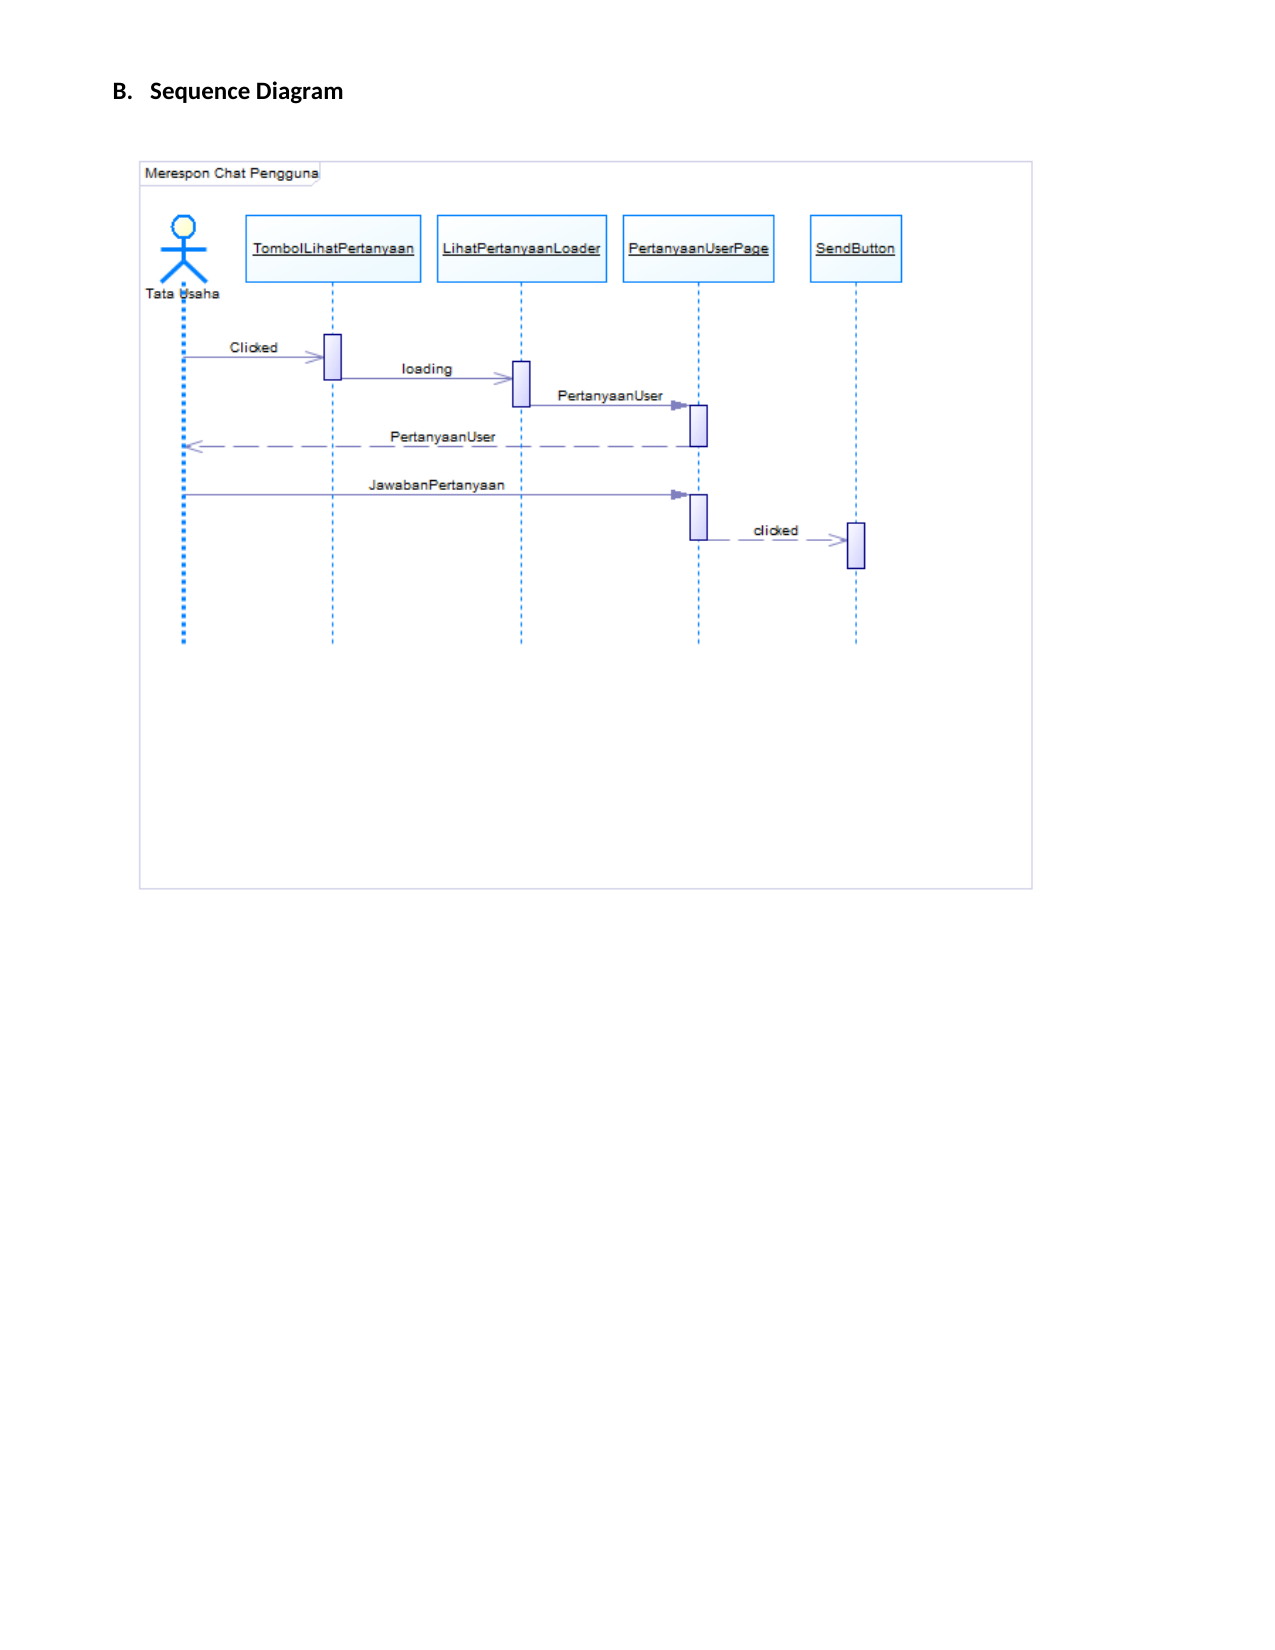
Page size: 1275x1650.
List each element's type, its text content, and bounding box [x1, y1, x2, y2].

picture [136, 154, 1039, 894]
list Sequence Diagram [112, 75, 1200, 106]
